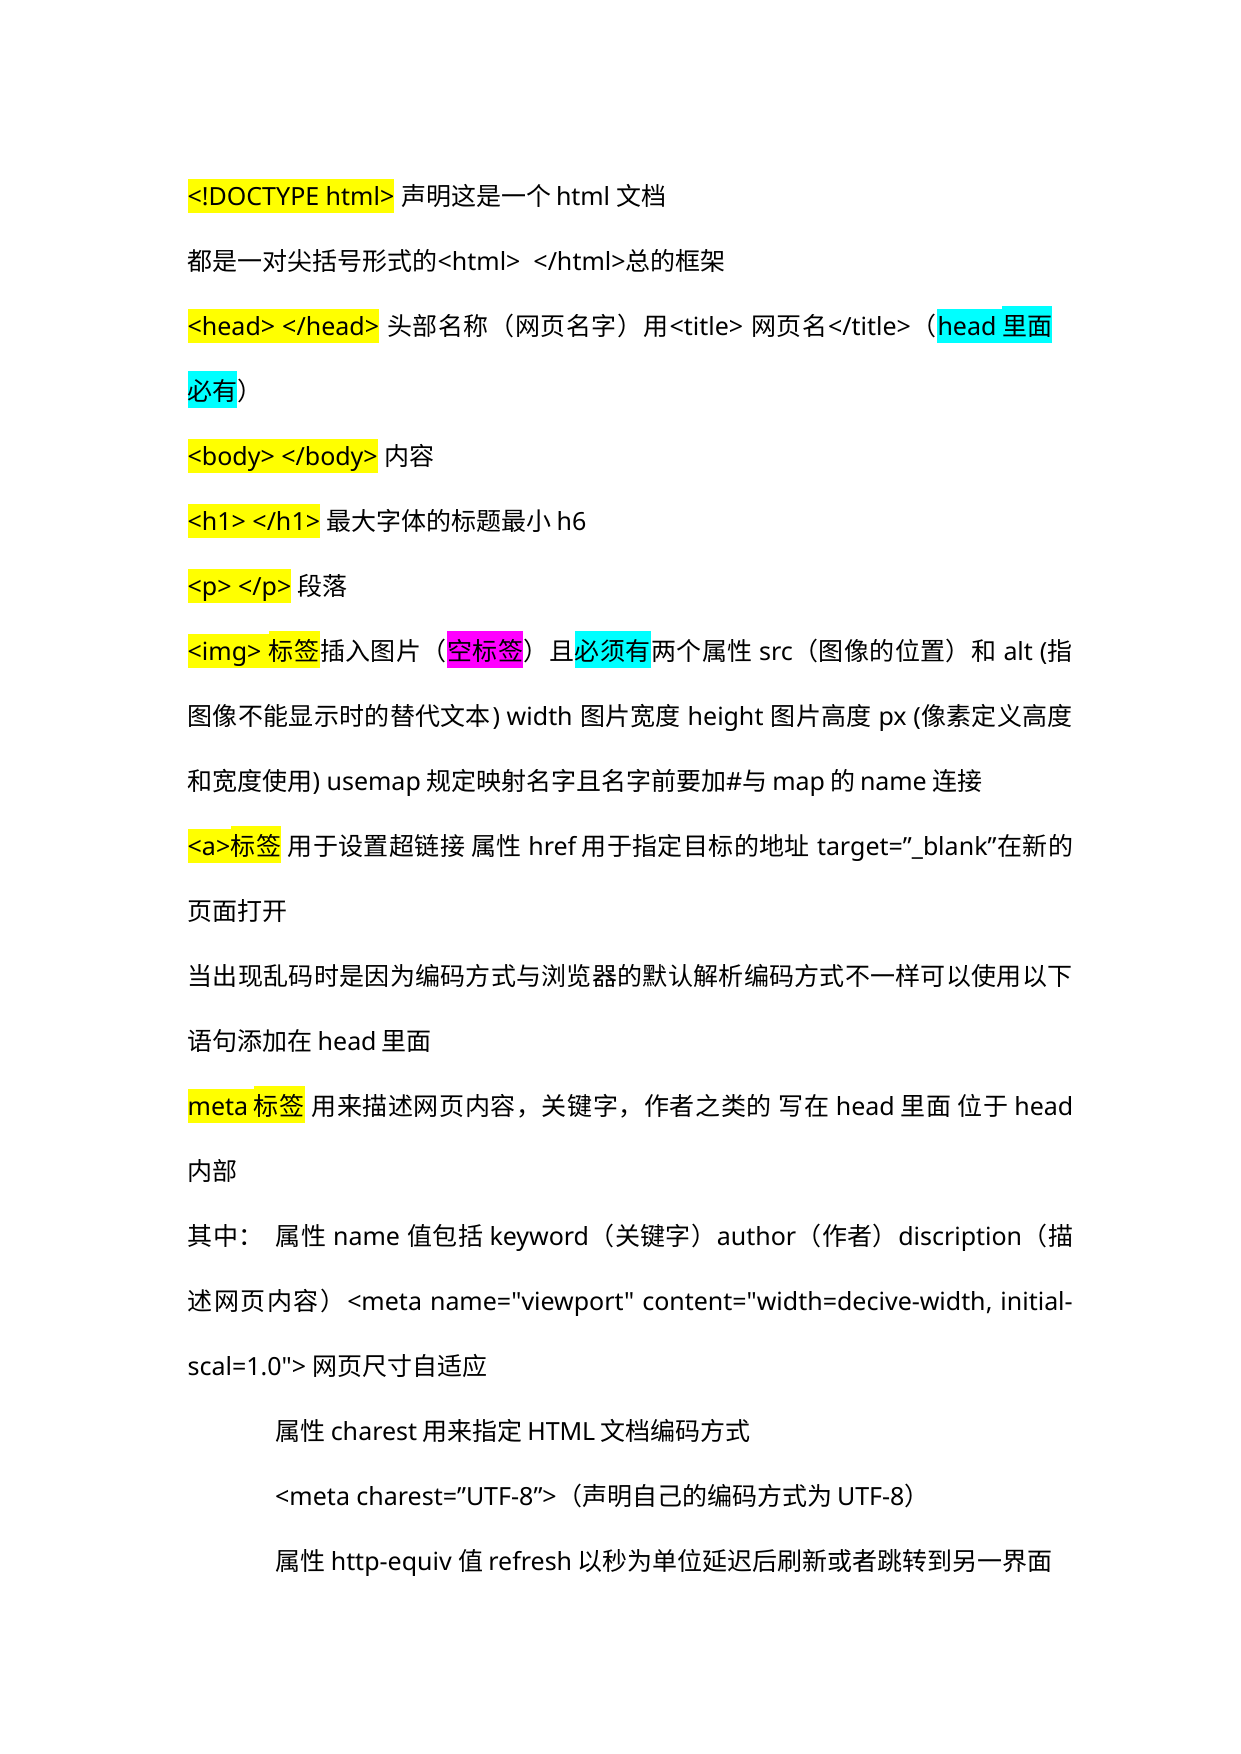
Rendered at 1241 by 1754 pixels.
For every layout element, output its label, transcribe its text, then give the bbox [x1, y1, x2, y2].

text meta标签 用来描述网页内容，关键字，作者之类的 写在head里面 位于head内部 [187, 1072, 1073, 1202]
text <body> </body> 内容 [187, 422, 1053, 487]
text <meta charest=”UTF-8”>（声明自己的编码方式为UTF-8） [231, 1462, 1073, 1527]
text 都是一对尖括号形式的<html> </html>总的框架 [187, 227, 1053, 292]
text <h1> </h1> 最大字体的标题最小h6 [187, 487, 1053, 552]
text <head> </head> 头部名称（网页名字）用<title> 网页名</title>（head里面必有） [187, 292, 1053, 422]
text 当出现乱码时是因为编码方式与浏览器的默认解析编码方式不一样可以使用以下语句添加在head里面 [187, 942, 1073, 1072]
text 其中： 属性 name 值包括 keyword（关键字）author（作者）discription（描述网页内容）<meta name="viewport" content="width=decive-width, initial-scal=1.0"> 网页尺寸自适应 [187, 1202, 1073, 1397]
text <!DOCTYPE html> 声明这是一个html 文档 [187, 162, 1053, 227]
text 属性 http-equiv 值refresh以秒为单位延迟后刷新或者跳转到另一界面 [231, 1527, 1073, 1592]
text <a>标签 用于设置超链接 属性href用于指定目标的地址 target=”_blank”在新的页面打开 [187, 812, 1073, 942]
text <p> </p> 段落 [187, 552, 1053, 617]
text <img> 标签插入图片（空标签）且必须有两个属性 src（图像的位置）和 alt (指图像不能显示时的替代文本) width 图片宽度 height 图片高度 px (像素定义高度和宽度使用) usemap规定映射名字且名字前要加#与map的name连接 [187, 617, 1073, 812]
text 属性 charest用来指定HTML文档编码方式 [231, 1397, 1073, 1462]
